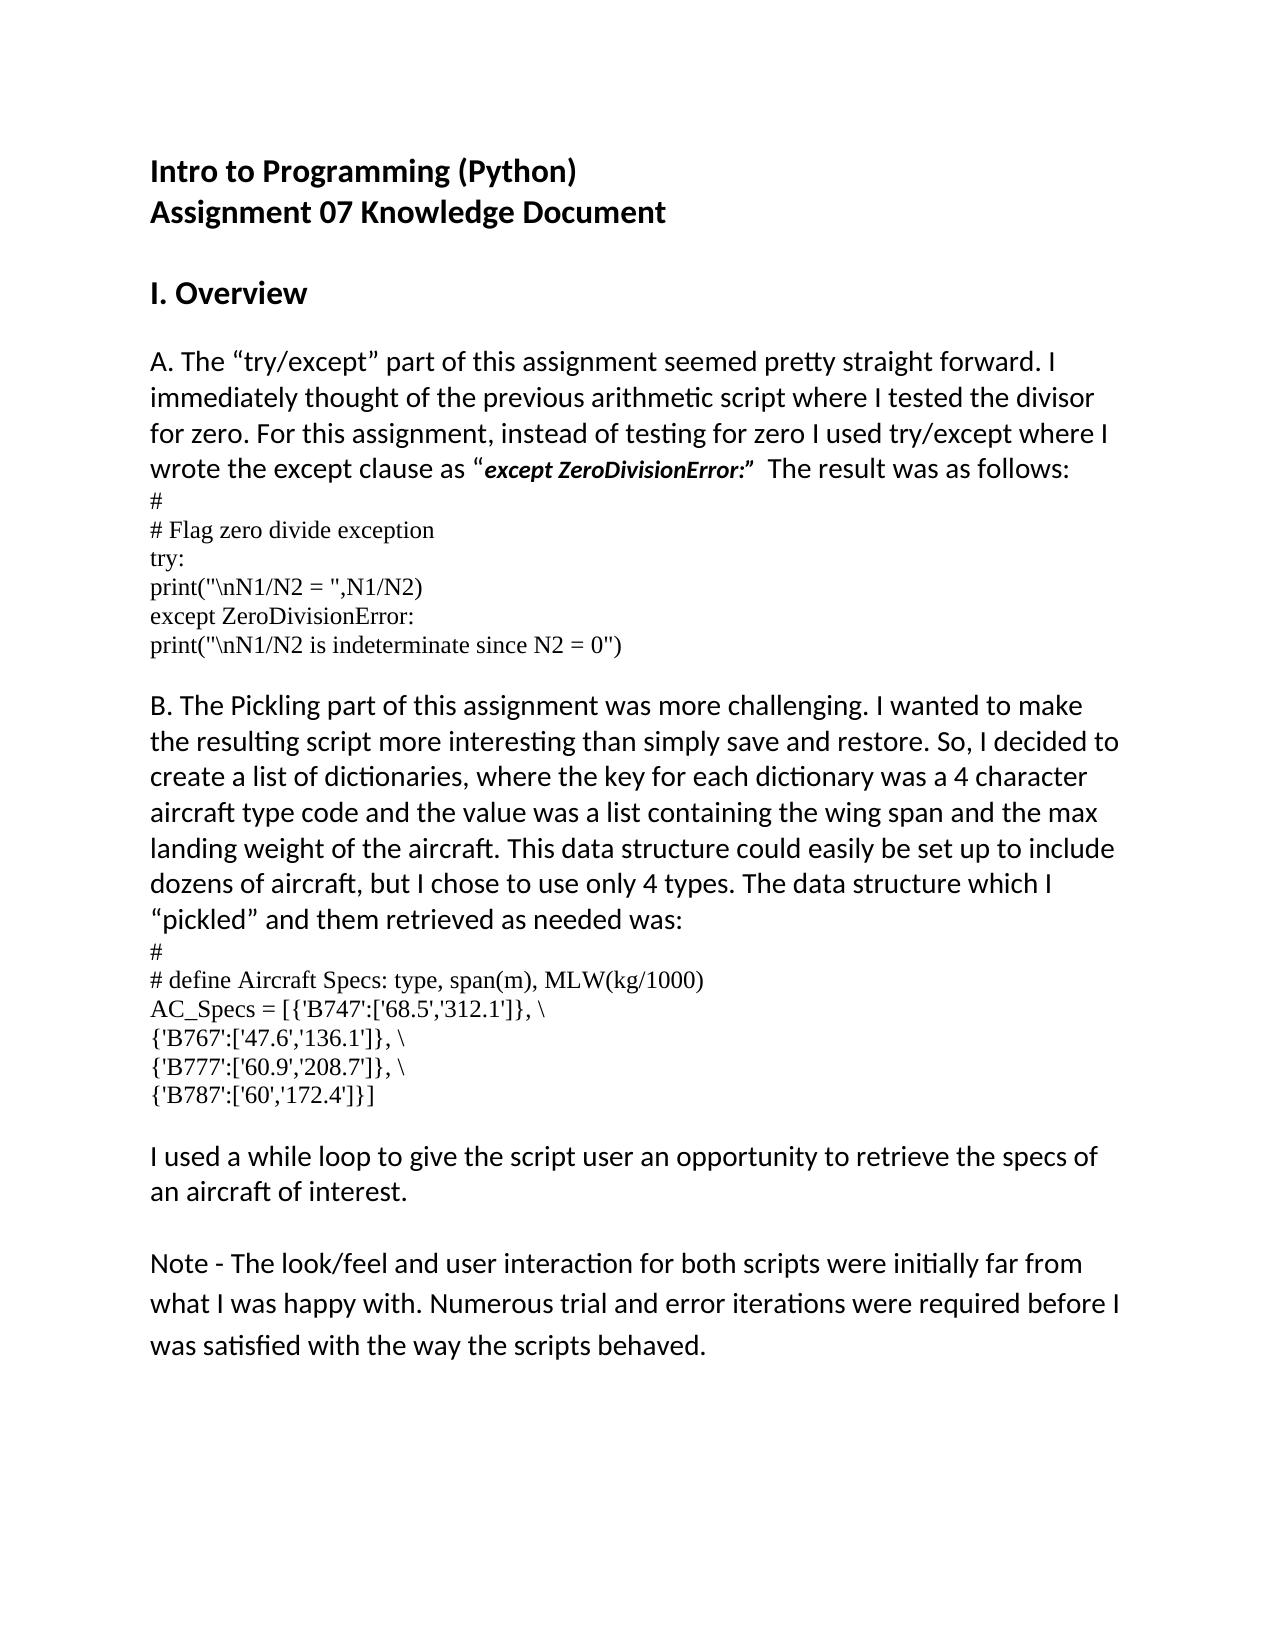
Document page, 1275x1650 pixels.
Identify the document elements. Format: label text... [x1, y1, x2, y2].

text Intro to Programming (Python) [150, 150, 1125, 191]
text # Flag zero divide exception [150, 515, 1125, 543]
text # [150, 937, 1125, 965]
text {'B767':['47.6','136.1']}, \ [150, 1023, 1125, 1052]
text except ZeroDivisionError: [150, 601, 1125, 630]
text A. The “try/except” part of this assignment seemed pretty straight forward. I immediately thought of the previous arithmetic script where I tested the divisor for zero. For this assignment, instead of testing for zero I used try/except where I wrote the except clause as “except ZeroDivisionError:” The result was as follows: [150, 343, 1125, 486]
text {'B777':['60.9','208.7']}, \ [150, 1052, 1125, 1080]
text I used a while loop to give the script user an opportunity to retrieve the specs of an aircraft of interest. [150, 1138, 1125, 1209]
text Assignment 07 Knowledge Document [150, 191, 1125, 231]
text I. Overview [150, 272, 1125, 313]
text AC_Specs = [{'B747':['68.5','312.1']}, \ [150, 994, 1125, 1023]
text {'B787':['60','172.4']}] [150, 1080, 1125, 1109]
text B. The Pickling part of this assignment was more challenging. I wanted to make the resulting script more interesting than simply save and restore. So, I decided to create a list of dictionaries, where the key for each dictionary was a 4 character aircraft type code and the value was a list containing the wing span and the max landing weight of the aircraft. This data structure could easily be set up to include dozens of aircraft, but I chose to use only 4 types. The data structure which I “pickled” and them retrieved as needed was: [150, 687, 1125, 937]
text print("\nN1/N2 = ",N1/N2) [150, 572, 1125, 601]
text Note - The look/feel and user interaction for both scripts were initially far from what I was happy with. Numerous trial and error iterations were required before I was satisfied with the way the scripts behaved. [150, 1245, 1125, 1362]
text print("\nN1/N2 is indeterminate since N2 = 0") [150, 630, 1125, 658]
text try: [150, 543, 1125, 572]
text # [150, 486, 1125, 515]
text # define Aircraft Specs: type, span(m), MLW(kg/1000) [150, 965, 1125, 994]
